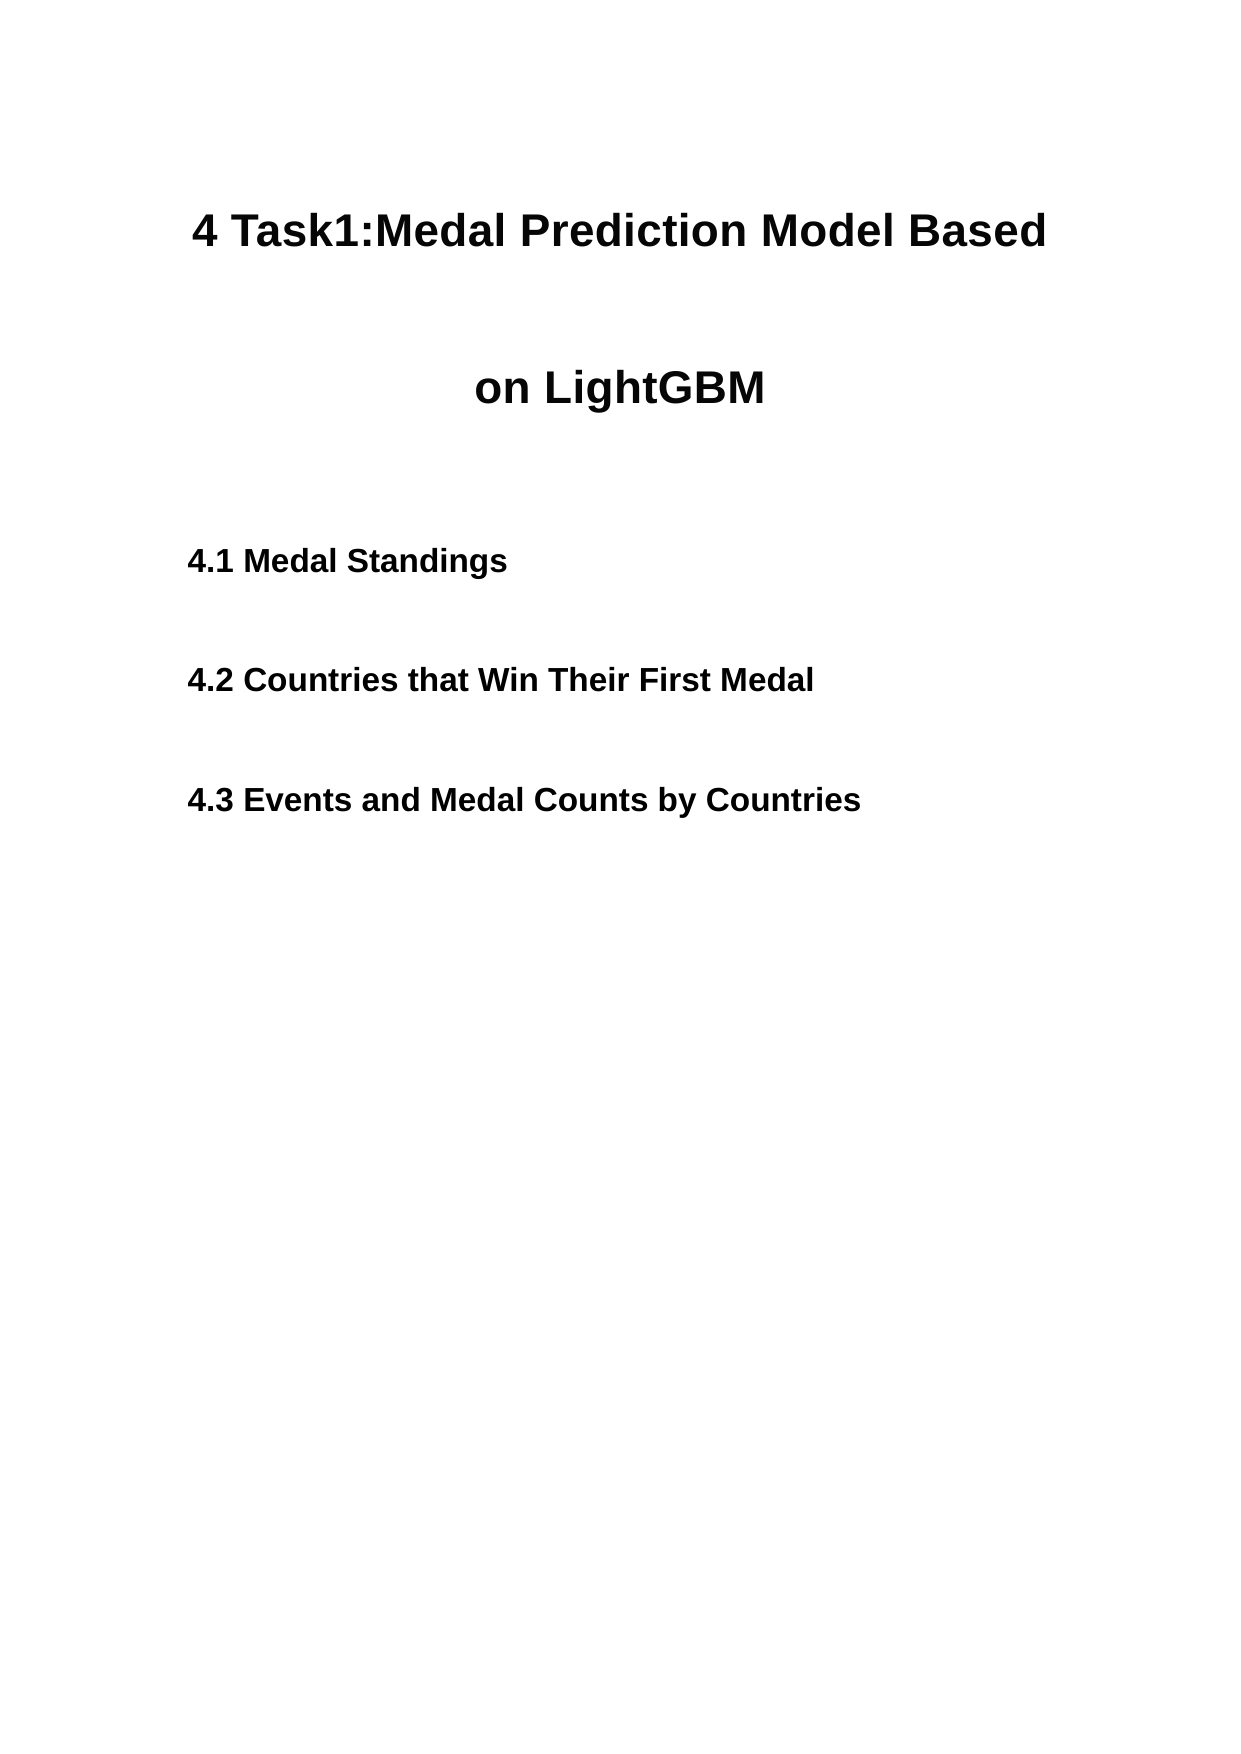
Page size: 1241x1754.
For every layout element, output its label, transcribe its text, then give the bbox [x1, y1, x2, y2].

subtitle 4 Task1:Medal Prediction Model Based on LightGBM [187, 197, 1053, 419]
subtitle 4.3 Events and Medal Counts by Countries [187, 767, 1053, 832]
subtitle 4.1 Medal Standings [187, 528, 1053, 593]
subtitle 4.2 Countries that Win Their First Medal [187, 647, 1053, 712]
